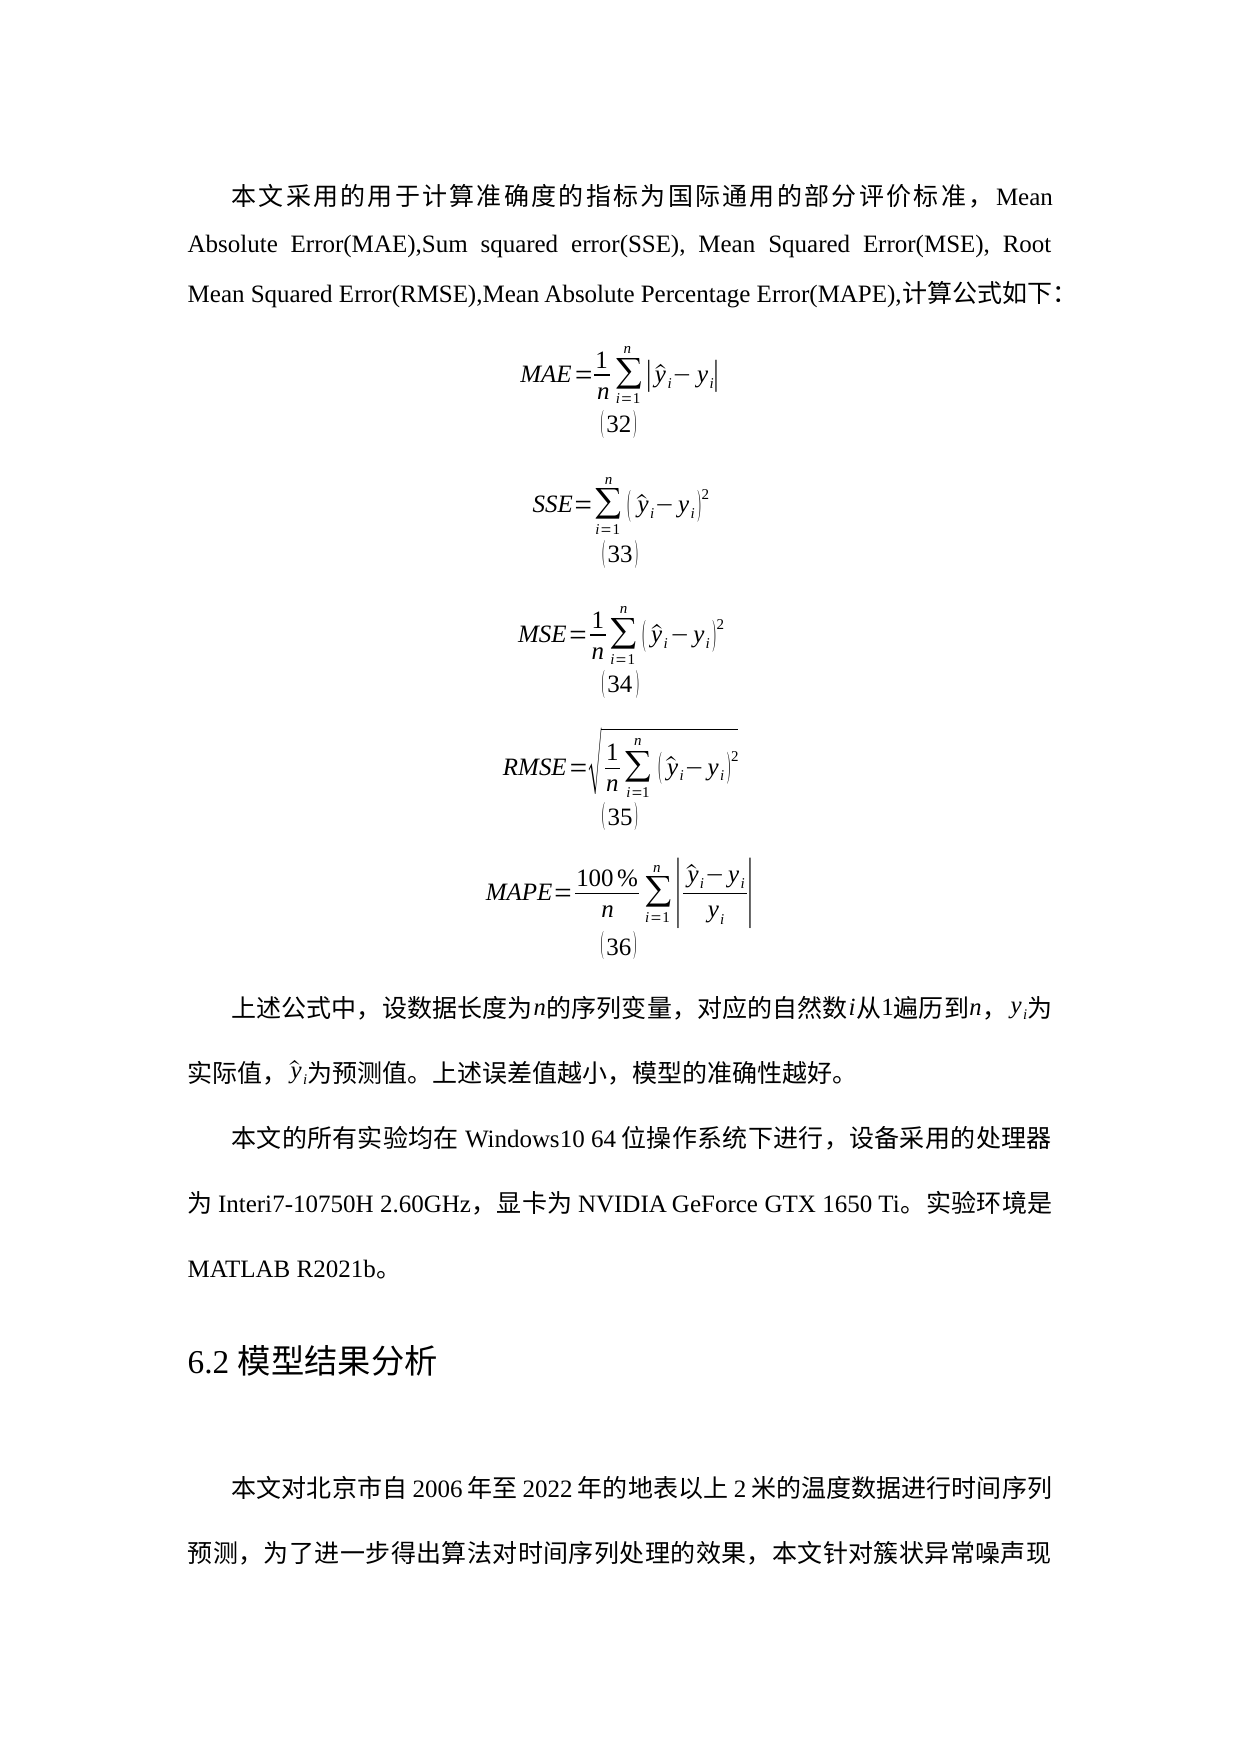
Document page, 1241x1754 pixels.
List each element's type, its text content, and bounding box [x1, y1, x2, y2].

text 本文的所有实验均在Windows10 64位操作系统下进行，设备采用的处理器为Interi7-10750H 2.60GHz，显卡为NVIDIA GeForce GTX 1650 Ti。实验环境是MATLAB R2021b。 [187, 1104, 1053, 1299]
subtitle 6.2 模型结果分析 [187, 1327, 1053, 1392]
text 上述公式中，设数据长度为的序列变量，对应的自然数从遍历到，为实际值，为预测值。上述误差值越小，模型的准确性越好。 [187, 974, 1053, 1104]
text 本文采用的用于计算准确度的指标为国际通用的部分评价标准，Mean Absolute Error(MAE),Sum squared error(SSE), Mean Squared Error(MSE), Root Mean Squared Error(RMSE),Mean Absolute Percentage Error(MAPE),计算公式如下： [187, 162, 1053, 324]
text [187, 1454, 1053, 1584]
